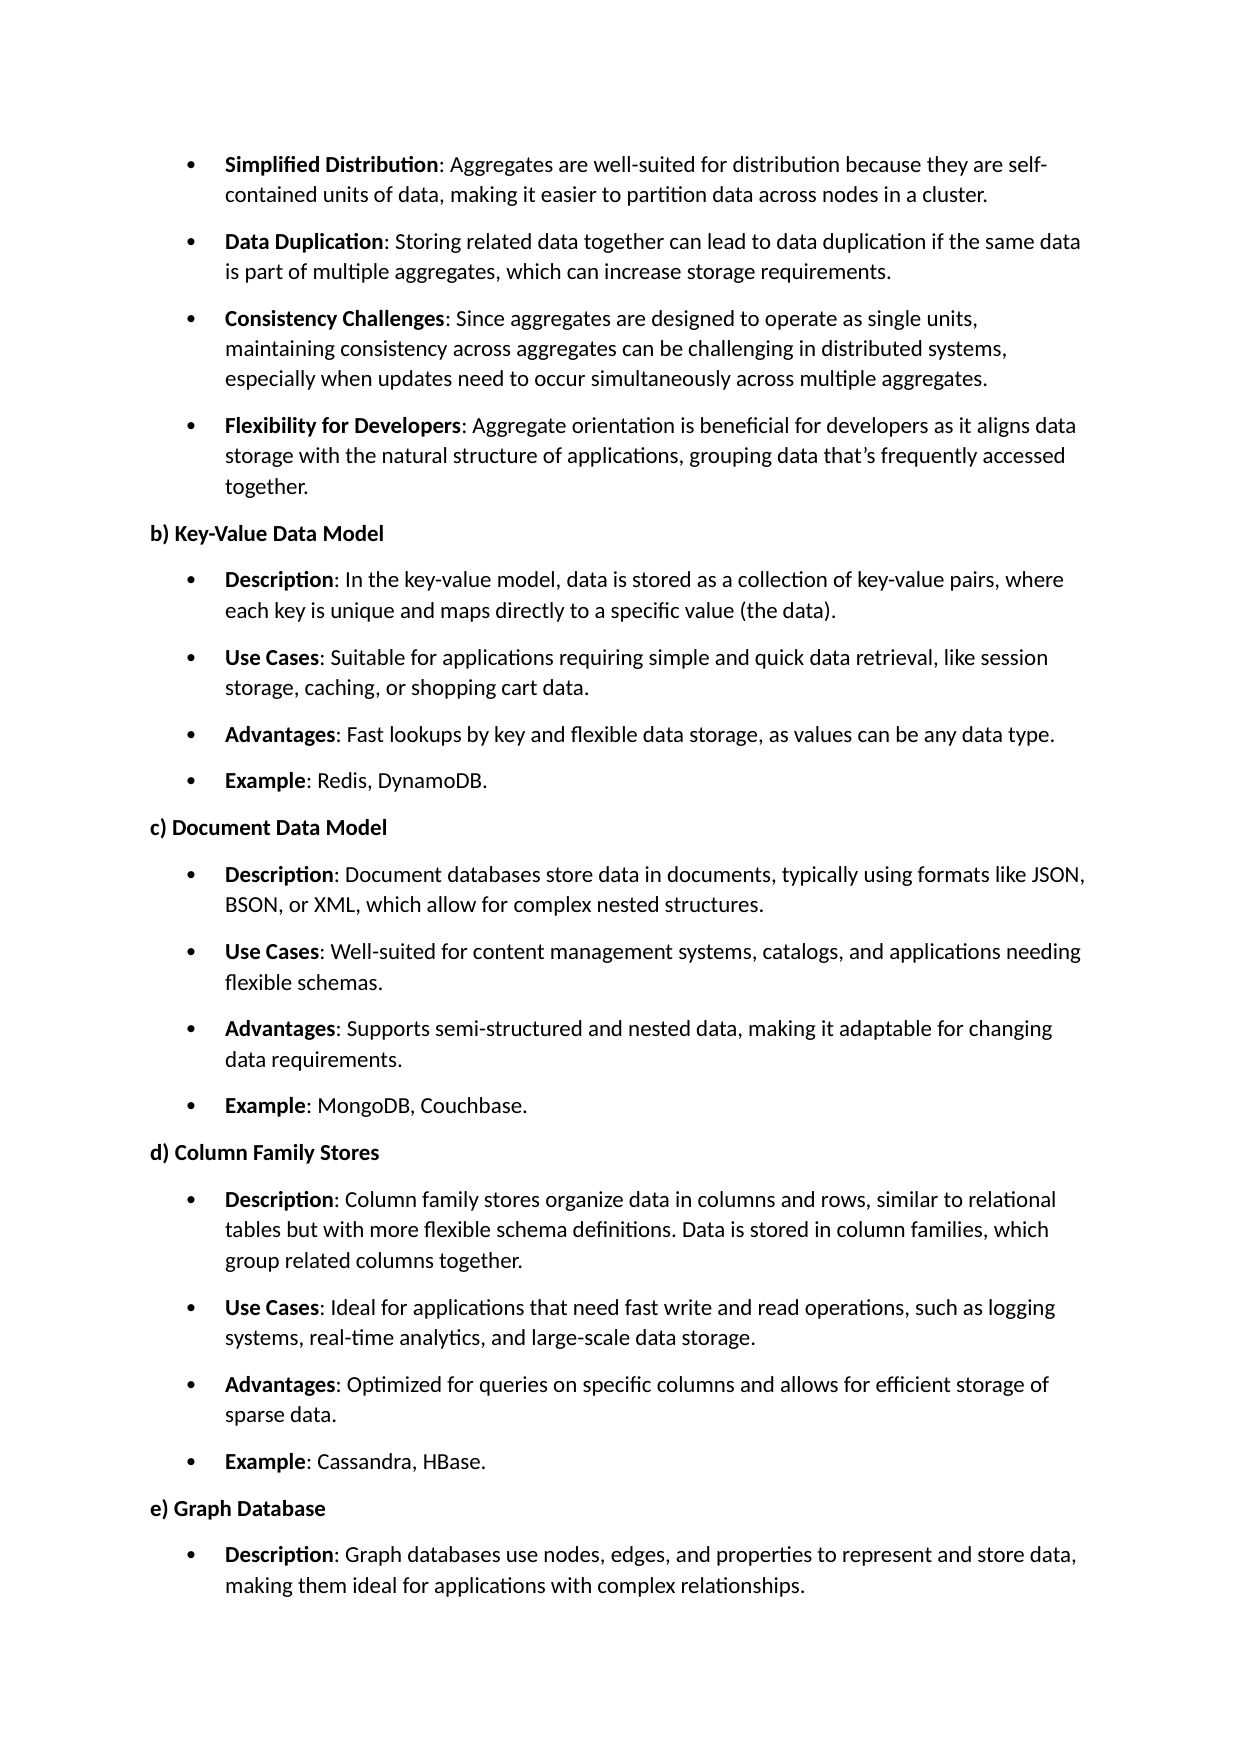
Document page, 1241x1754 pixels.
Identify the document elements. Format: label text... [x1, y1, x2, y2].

list Description: In the key-value model, data is stored as a collection of key-value pairs, where each key is unique and maps directly to a specific value (the data). [187, 566, 1090, 624]
list Data Duplication: Storing related data together can lead to data duplication if the same data is part of multiple aggregates, which can increase storage requirements. [187, 227, 1090, 285]
list Use Cases: Ideal for applications that need fast write and read operations, such as logging systems, real-time analytics, and large-scale data storage. [187, 1293, 1090, 1351]
list Example: Redis, DynamoDB. [187, 767, 1090, 795]
text e) Graph Database [150, 1494, 1090, 1522]
list Advantages: Fast lookups by key and flexible data storage, as values can be any data type. [187, 720, 1090, 748]
list Use Cases: Suitable for applications requiring simple and quick data retrieval, like session storage, caching, or shopping cart data. [187, 643, 1090, 701]
list Description: Column family stores organize data in columns and rows, similar to relational tables but with more flexible schema definitions. Data is stored in column families, which group related columns together. [187, 1185, 1090, 1274]
list Advantages: Optimized for queries on specific columns and allows for efficient storage of sparse data. [187, 1370, 1090, 1428]
list Advantages: Supports semi-structured and nested data, making it adaptable for changing data requirements. [187, 1014, 1090, 1073]
list Flexibility for Developers: Aggregate orientation is beneficial for developers as it aligns data storage with the natural structure of applications, grouping data that’s frequently accessed together. [187, 411, 1090, 500]
list Use Cases: Well-suited for content management systems, catalogs, and applications needing flexible schemas. [187, 937, 1090, 996]
text b) Key-Value Data Model [150, 519, 1090, 547]
text c) Document Data Model [150, 813, 1090, 842]
list Example: Cassandra, HBase. [187, 1447, 1090, 1475]
list Example: MongoDB, Couchbase. [187, 1092, 1090, 1120]
list Simplified Distribution: Aggregates are well-suited for distribution because they are self-contained units of data, making it easier to partition data across nodes in a cluster. [187, 150, 1090, 208]
list Consistency Challenges: Since aggregates are designed to operate as single units, maintaining consistency across aggregates can be challenging in distributed systems, especially when updates need to occur simultaneously across multiple aggregates. [187, 304, 1090, 393]
list Description: Document databases store data in documents, typically using formats like JSON, BSON, or XML, which allow for complex nested structures. [187, 860, 1090, 919]
text d) Column Family Stores [150, 1138, 1090, 1167]
list Description: Graph databases use nodes, edges, and properties to represent and store data, making them ideal for applications with complex relationships. [187, 1541, 1090, 1599]
